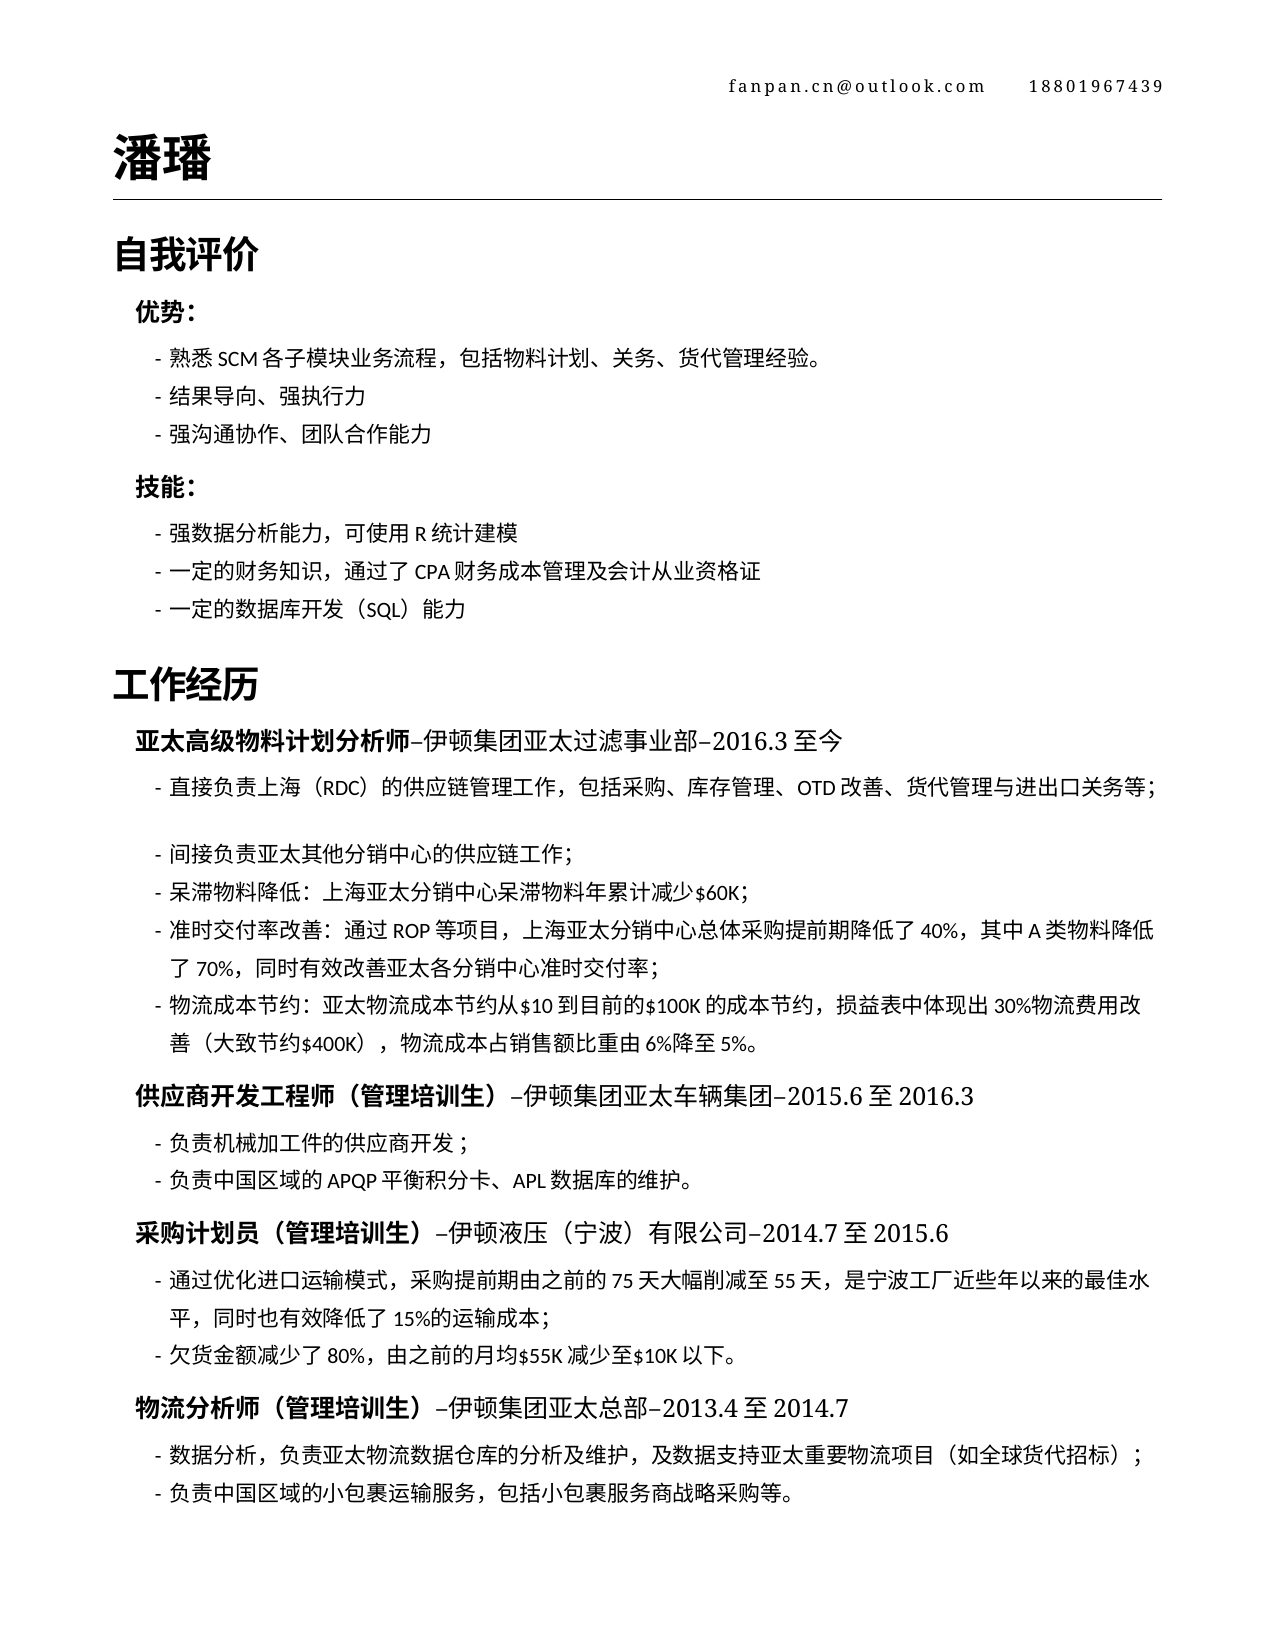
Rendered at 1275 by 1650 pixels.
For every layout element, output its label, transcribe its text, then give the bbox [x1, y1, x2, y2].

list 负责中国区域的小包裹运输服务，包括小包裹服务商战略采购等。 [154, 1476, 1162, 1507]
list 结果导向、强执行力 [154, 379, 1162, 410]
list 负责中国区域的APQP平衡积分卡、APL数据库的维护。 [154, 1163, 1162, 1195]
list 强数据分析能力，可使用R统计建模 [154, 516, 1162, 547]
list 一定的数据库开发（SQL）能力 [154, 592, 1162, 623]
text 技能： [135, 467, 1162, 503]
list 熟悉SCM各子模块业务流程，包括物料计划、关务、货代管理经验。 [154, 341, 1162, 372]
list 通过优化进口运输模式，采购提前期由之前的75天大幅削减至55天，是宁波工厂近些年以来的最佳水平，同时也有效降低了15%的运输成本； [154, 1263, 1162, 1332]
list 直接负责上海（RDC）的供应链管理工作，包括采购、库存管理、OTD改善、货代管理与进出口关务等； [154, 770, 1162, 832]
text 物流分析师（管理培训生）–伊顿集团亚太总部–2013.4至2014.7 [135, 1389, 1162, 1425]
list 负责机械加工件的供应商开发 ； [154, 1126, 1162, 1157]
list 一定的财务知识，通过了CPA财务成本管理及会计从业资格证 [154, 554, 1162, 585]
list 呆滞物料降低：上海亚太分销中心呆滞物料年累计减少$60K； [154, 875, 1162, 906]
list 准时交付率改善：通过ROP等项目，上海亚太分销中心总体采购提前期降低了40%，其中A类物料降低了70%，同时有效改善亚太各分销中心准时交付率； [154, 913, 1162, 982]
list 间接负责亚太其他分销中心的供应链工作； [154, 837, 1162, 868]
list 欠货金额减少了80%，由之前的月均$55K减少至$10K以下。 [154, 1338, 1162, 1370]
text fanpan.cn@outlook.com 18801967439 [112, 75, 1162, 98]
list 物流成本节约：亚太物流成本节约从$10到目前的$100K的成本节约，损益表中体现出30%物流费用改善（大致节约$400K），物流成本占销售额比重由6%降至5%。 [154, 988, 1162, 1058]
subtitle 潘璠 [112, 118, 1162, 200]
list 强沟通协作、团队合作能力 [154, 417, 1162, 448]
text 供应商开发工程师（管理培训生）–伊顿集团亚太车辆集团–2015.6至2016.3 [135, 1077, 1162, 1113]
text 自我评价 [112, 225, 1162, 279]
list 数据分析，负责亚太物流数据仓库的分析及维护，及数据支持亚太重要物流项目（如全球货代招标）； [154, 1438, 1162, 1469]
text 优势： [135, 292, 1162, 328]
text 亚太高级物料计划分析师–伊顿集团亚太过滤事业部–2016.3至今 [135, 721, 1162, 758]
text 工作经历 [112, 654, 1162, 709]
text 采购计划员（管理培训生）–伊顿液压（宁波）有限公司–2014.7至2015.6 [135, 1214, 1162, 1250]
